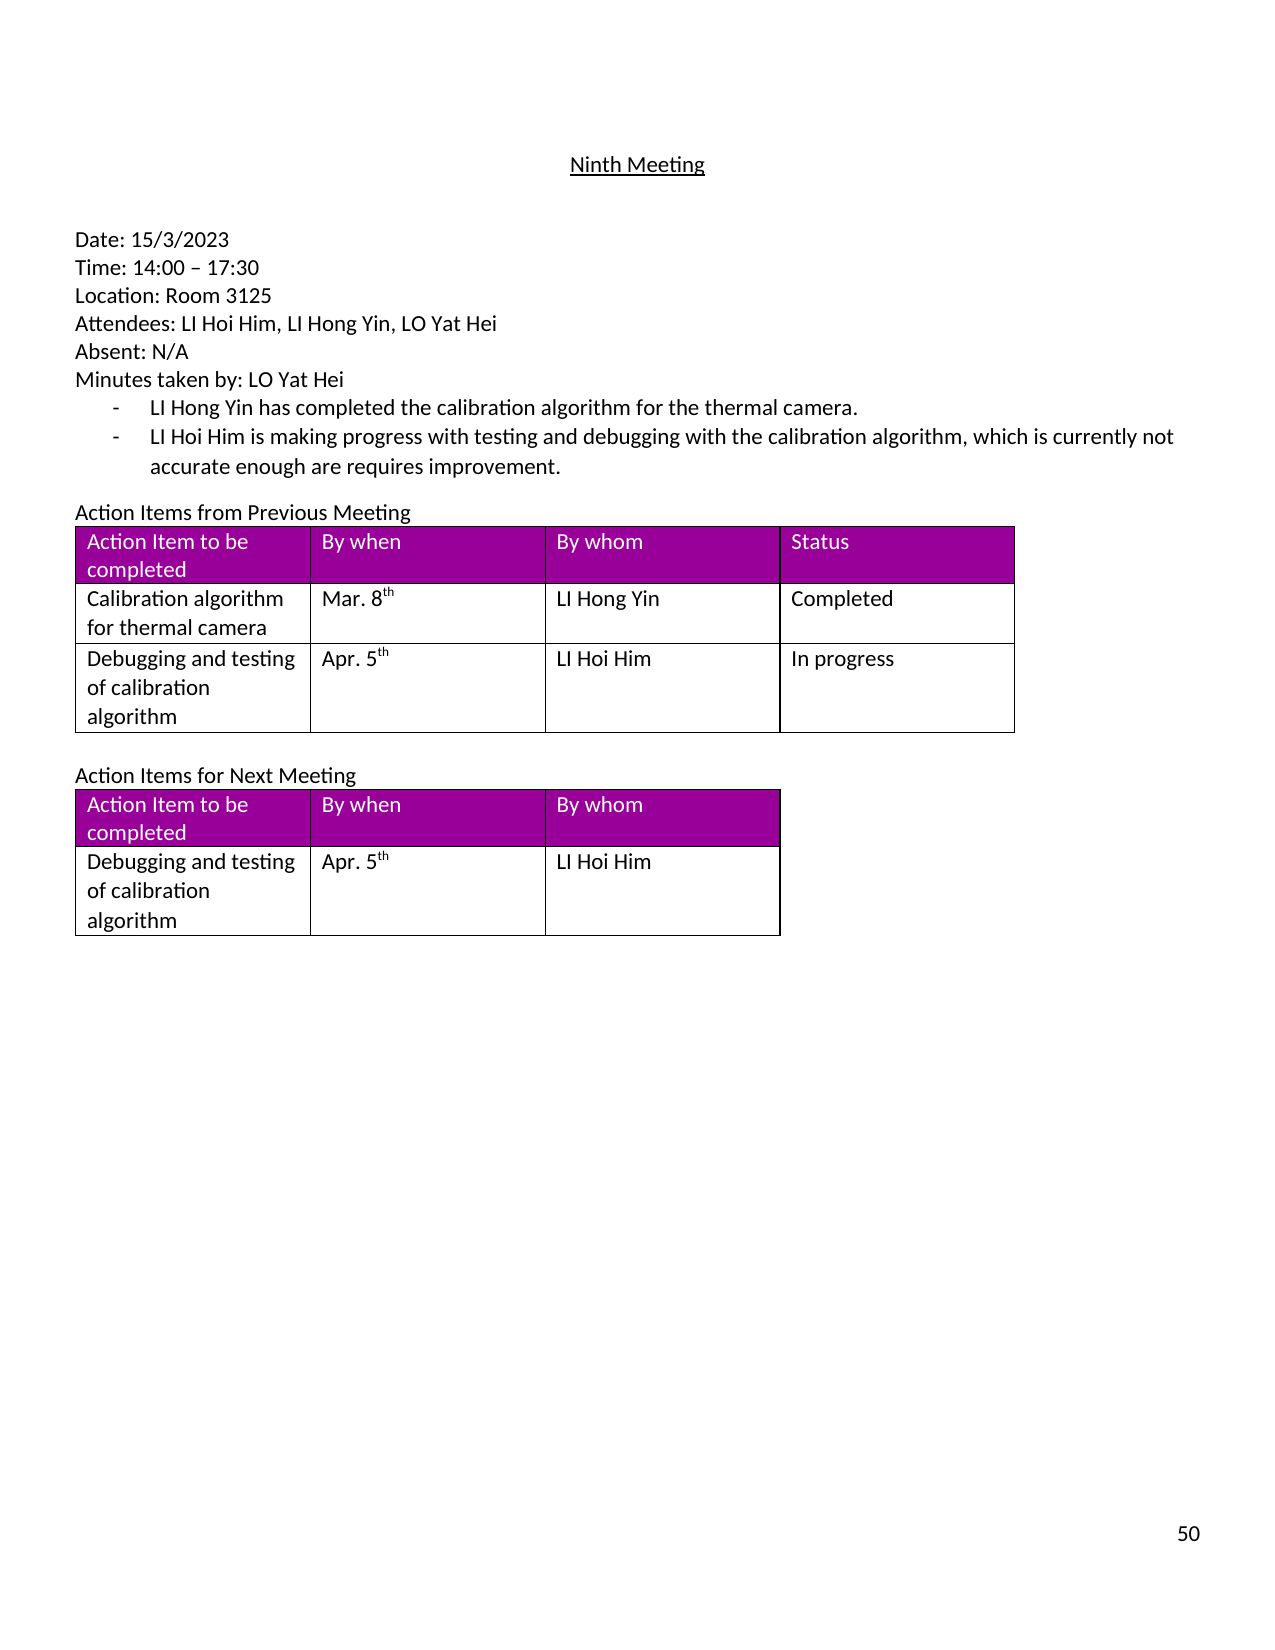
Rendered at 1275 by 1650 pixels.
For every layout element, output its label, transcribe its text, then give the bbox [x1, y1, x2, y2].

table_cell Completed [781, 584, 1014, 643]
text Time: 14:00 – 17:30 [75, 253, 1200, 281]
table_cell Apr. 5th [311, 644, 545, 732]
text Location: Room 3125 [75, 281, 1200, 309]
table_header By when [311, 790, 545, 846]
list LI Hong Yin has completed the calibration algorithm for the thermal camera. [112, 393, 1200, 421]
text Date: 15/3/2023 [75, 225, 1200, 253]
text Absent: N/A [75, 337, 1200, 365]
table_cell Calibration algorithm for thermal camera [76, 584, 310, 643]
table_cell In progress [781, 644, 1014, 732]
table_cell LI Hoi Him [546, 847, 779, 935]
text Attendees: LI Hoi Him, LI Hong Yin, LO Yat Hei [75, 309, 1200, 337]
list LI Hoi Him is making progress with testing and debugging with the calibration algorithm, which is currently not accurate enough are requires improvement. [112, 422, 1200, 480]
table_header By whom [546, 790, 779, 846]
text Action Items from Previous Meeting [75, 498, 1200, 526]
text Ninth Meeting [75, 150, 1200, 178]
table_cell LI Hong Yin [546, 584, 779, 643]
text Minutes taken by: LO Yat Hei [75, 365, 1200, 393]
table_cell Debugging and testing of calibration algorithm [76, 644, 310, 732]
table_header Status [781, 527, 1014, 583]
table_header Action Item to be completed [76, 790, 310, 846]
table_cell Debugging and testing of calibration algorithm [76, 847, 310, 935]
table_header By whom [546, 527, 779, 583]
table_header Action Item to be completed [76, 527, 310, 583]
table_cell LI Hoi Him [546, 644, 779, 732]
table_header By when [311, 527, 545, 583]
text Action Items for Next Meeting [75, 761, 1200, 789]
table_cell Apr. 5th [311, 847, 545, 935]
table_cell Mar. 8th [311, 584, 545, 643]
